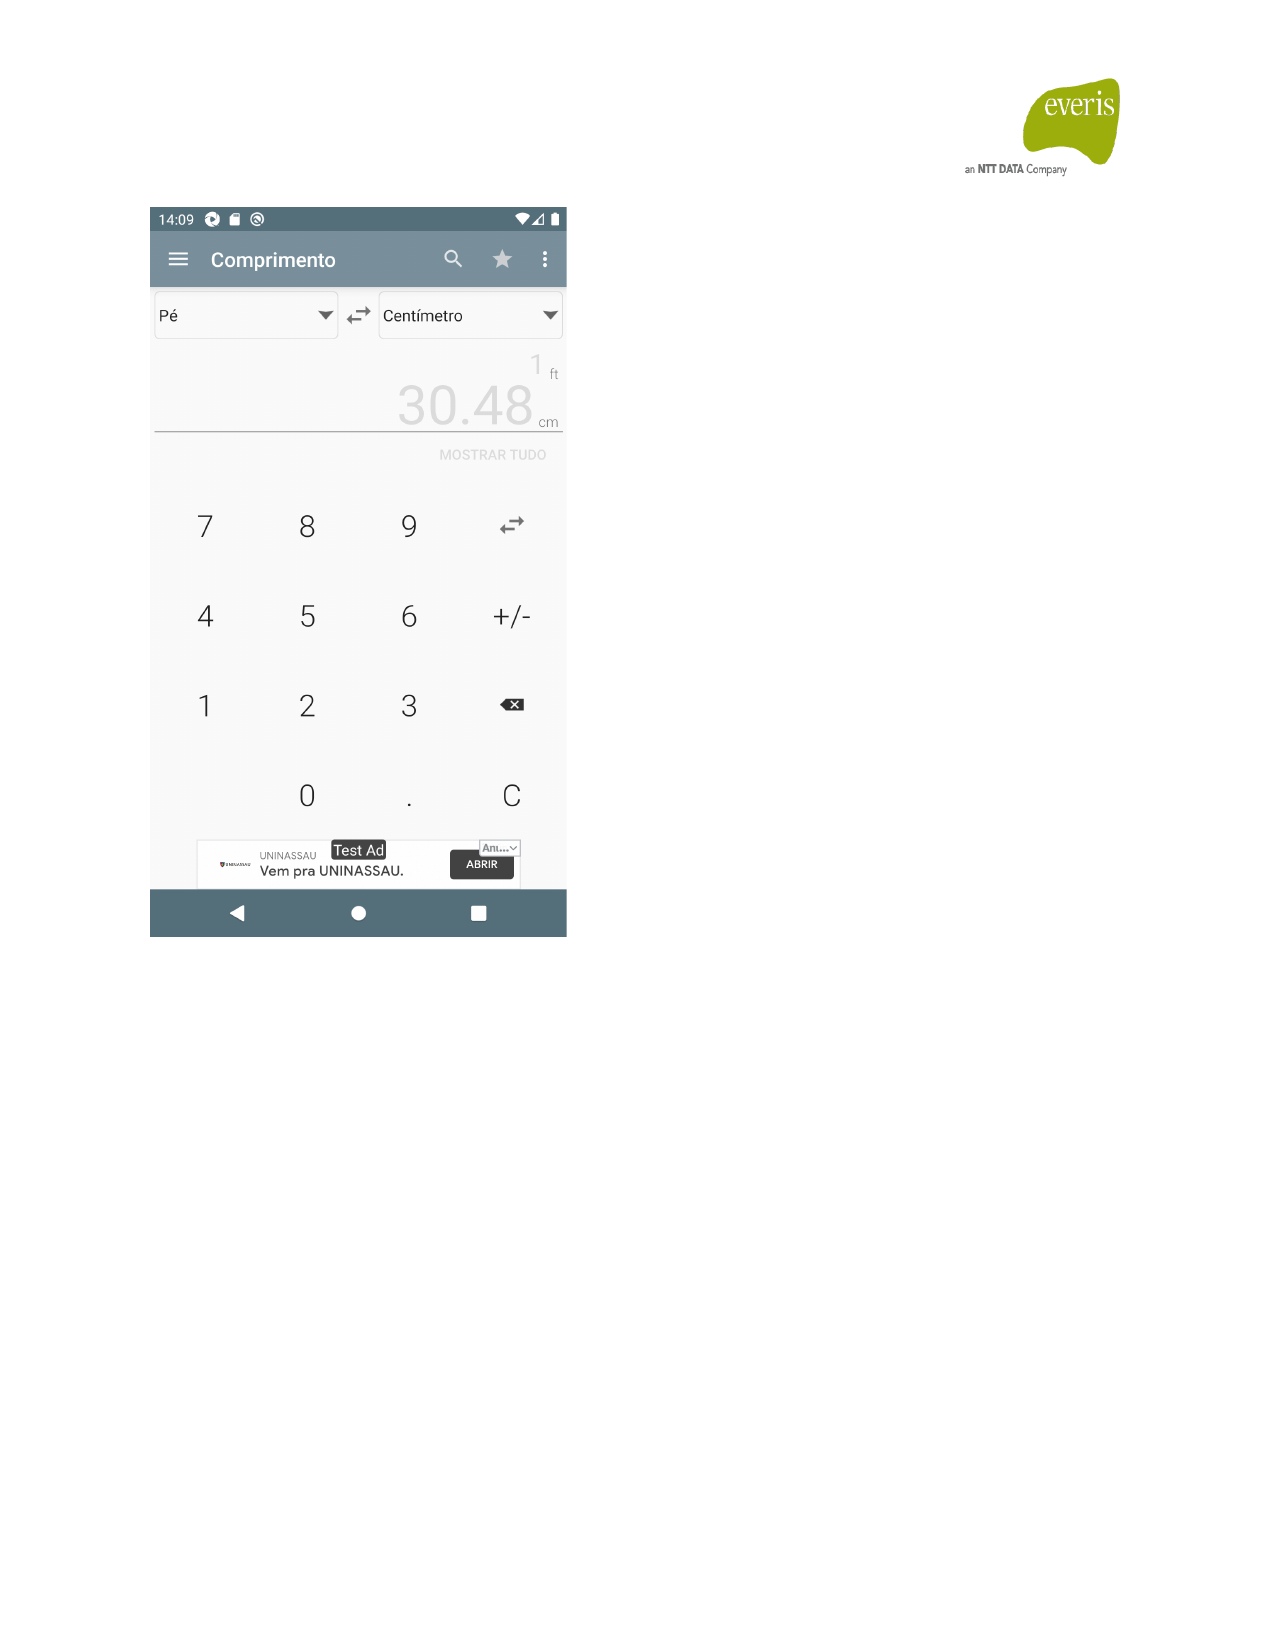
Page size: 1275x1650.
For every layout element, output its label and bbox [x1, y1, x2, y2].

picture [958, 75, 1125, 180]
picture [150, 247, 567, 977]
